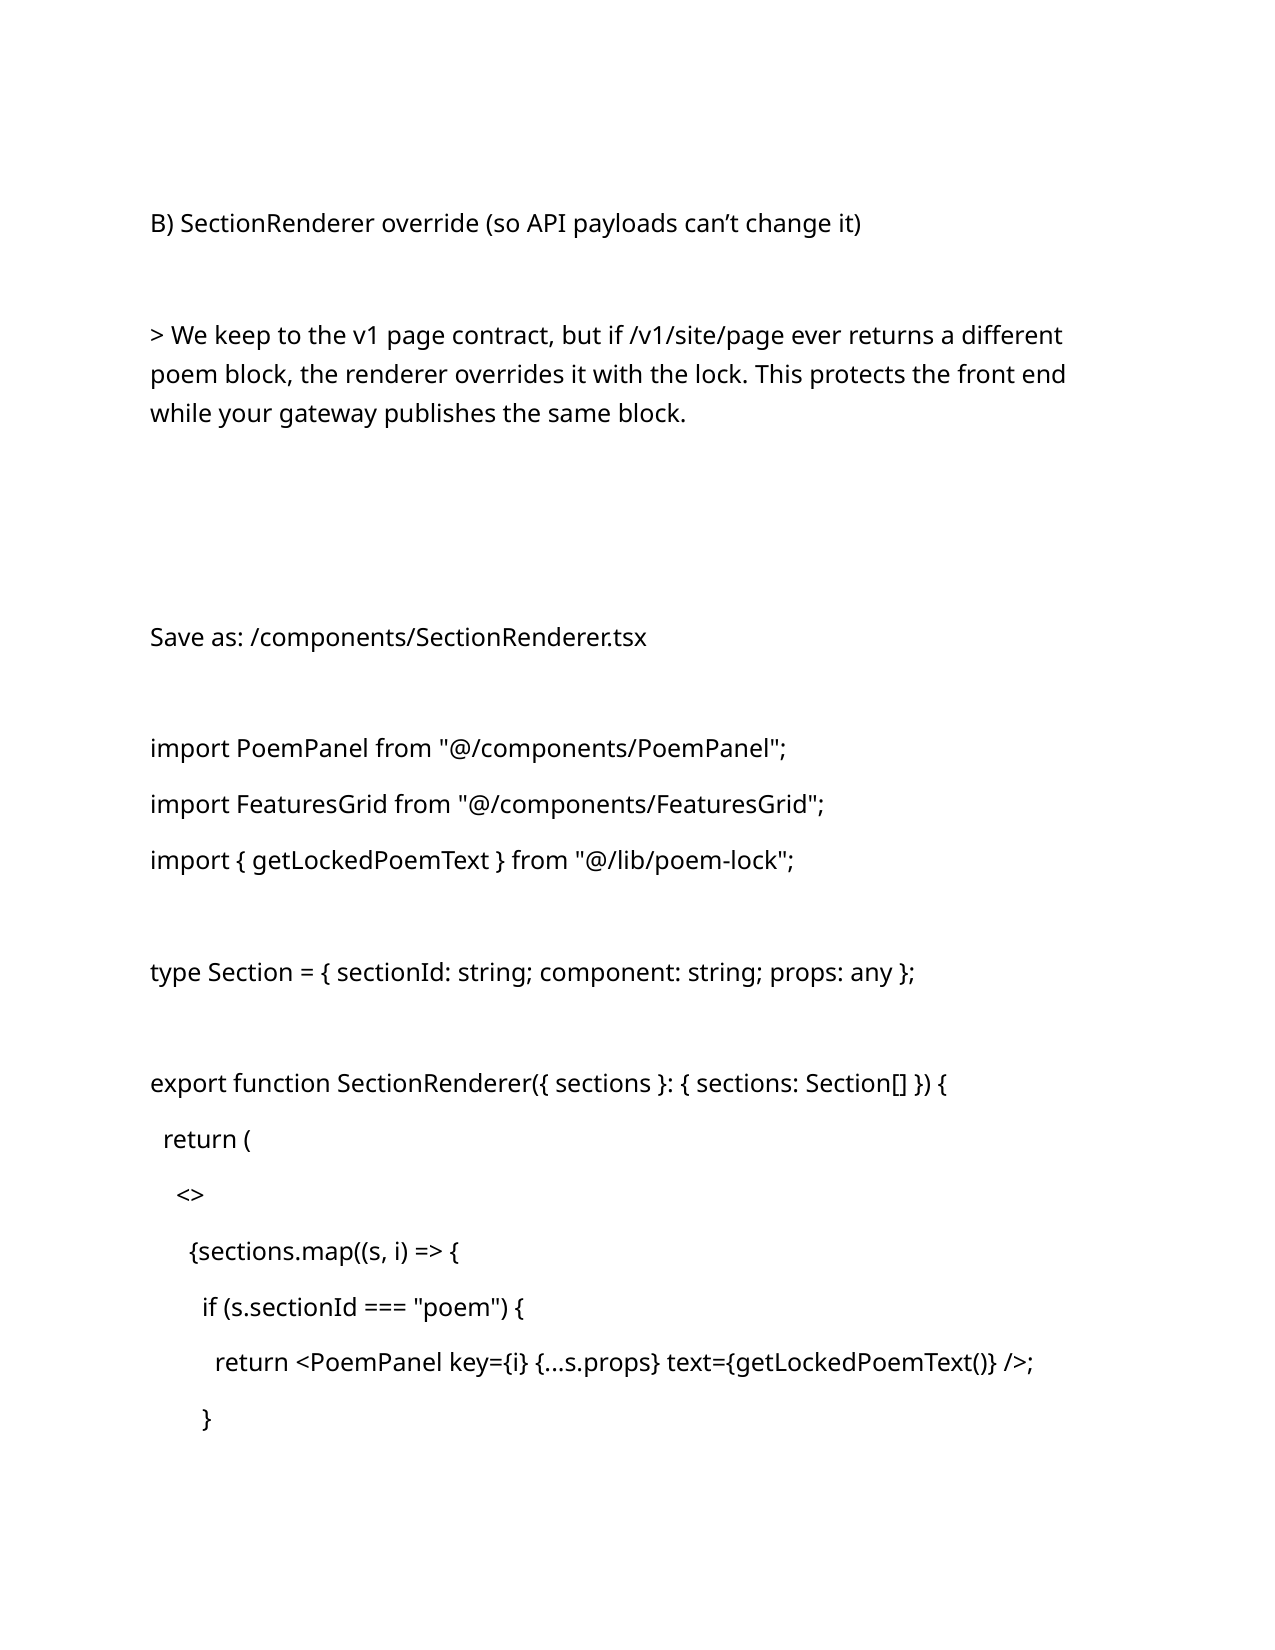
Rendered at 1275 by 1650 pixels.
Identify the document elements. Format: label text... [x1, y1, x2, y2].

text type Section = { sectionId: string; component: string; props: any }; [150, 954, 1125, 988]
text Save as: /components/SectionRenderer.tsx [150, 619, 1125, 653]
text } [150, 1401, 1125, 1435]
text return <PoemPanel key={i} {...s.props} text={getLockedPoemText()} />; [150, 1345, 1125, 1379]
text {sections.map((s, i) => { [150, 1233, 1125, 1267]
text import FeaturesGrid from "@/components/FeaturesGrid"; [150, 787, 1125, 821]
text B) SectionRenderer override (so API payloads can’t change it) [150, 206, 1125, 240]
text return ( [150, 1122, 1125, 1156]
text > We keep to the v1 page contract, but if /v1/site/page ever returns a different poem block, the renderer overrides it with the lock. This protects the front end while your gateway publishes the same block. [150, 317, 1125, 430]
text if (s.sectionId === "poem") { [150, 1289, 1125, 1323]
text import PoemPanel from "@/components/PoemPanel"; [150, 731, 1125, 765]
text export function SectionRenderer({ sections }: { sections: Section[] }) { [150, 1066, 1125, 1100]
text <> [150, 1177, 1125, 1212]
text import { getLockedPoemText } from "@/lib/poem-lock"; [150, 842, 1125, 877]
